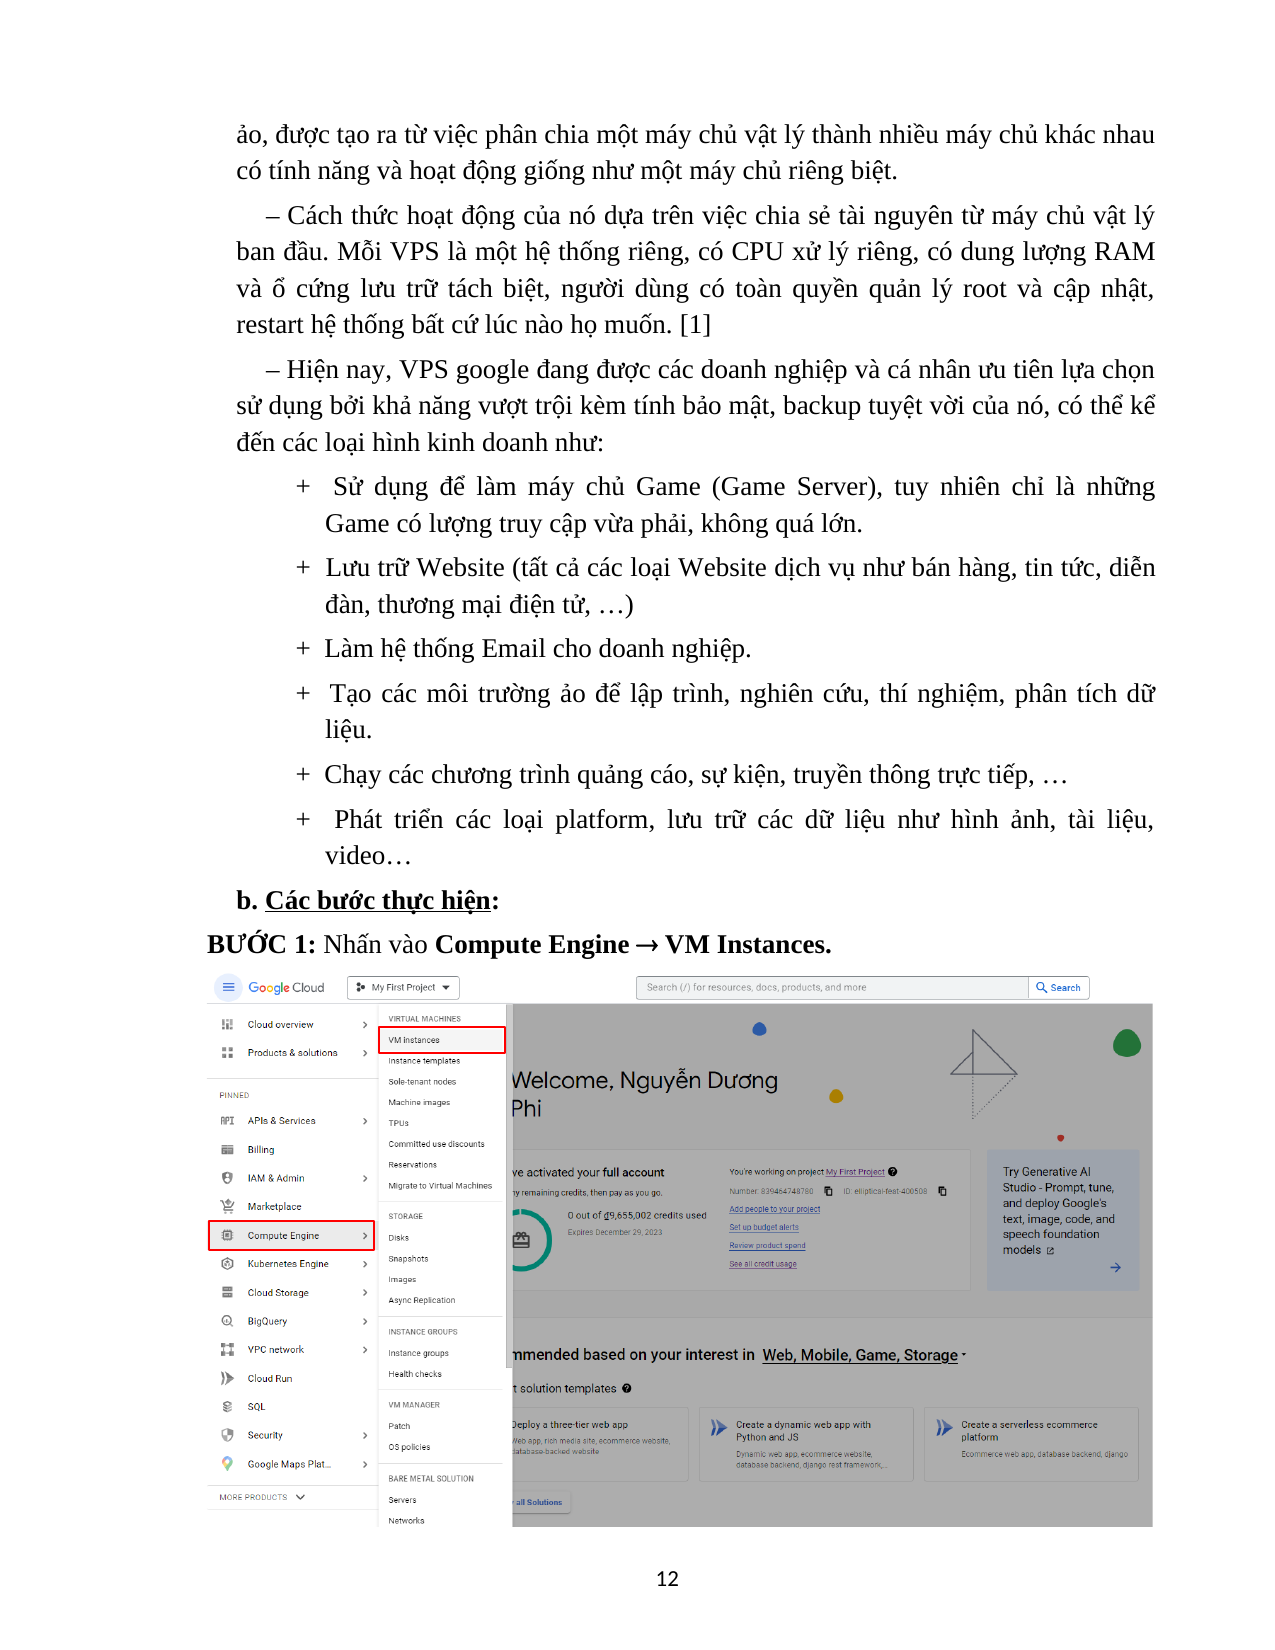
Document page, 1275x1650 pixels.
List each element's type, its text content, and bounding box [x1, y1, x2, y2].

picture [206, 972, 1153, 1527]
text + Tạo các môi trường ảo để lập trình, nghiên cứu, thí nghiệm, phân tích dữ liệu. [295, 677, 1157, 744]
subtitle b. Các bước thực hiện: [177, 884, 1157, 915]
text + Sử dụng để làm máy chủ Game (Game Server), tuy nhiên chỉ là những Game có lượng truy cập vừa phải, không quá lớn. [295, 470, 1157, 538]
text + Lưu trữ Website (tất cả các loại Website dịch vụ như bán hàng, tin tức, diễn đàn, thương mại điện tử, …) [295, 551, 1157, 619]
text – Hiện nay, VPS google đang được các doanh nghiệp và cá nhân ưu tiên lựa chọn sử dụng bởi khả năng vượt trội kèm tính bảo mật, backup tuyệt vời của nó, có thể kể đến các loại hình kinh doanh như: [236, 353, 1157, 457]
text + Làm hệ thống Email cho doanh nghiệp. [295, 632, 1157, 663]
text BƯỚC 1: Nhấn vào Compute Engine VM Instances. [207, 928, 1157, 959]
text + Phát triển các loại platform, lưu trữ các dữ liệu như hình ảnh, tài liệu, video… [295, 803, 1157, 870]
text + Chạy các chương trình quảng cáo, sự kiện, truyền thông trực tiếp, … [295, 758, 1157, 789]
text – Cách thức hoạt động của nó dựa trên việc chia sẻ tài nguyên từ máy chủ vật lý ban đầu. Mỗi VPS là một hệ thống riêng, có CPU xử lý riêng, có dung lượng RAM và ổ cứng lưu trữ tách biệt, người dùng có toàn quyền quản lý root và cập nhật, restart hệ thống bất cứ lúc nào họ muốn. [236, 199, 1157, 339]
